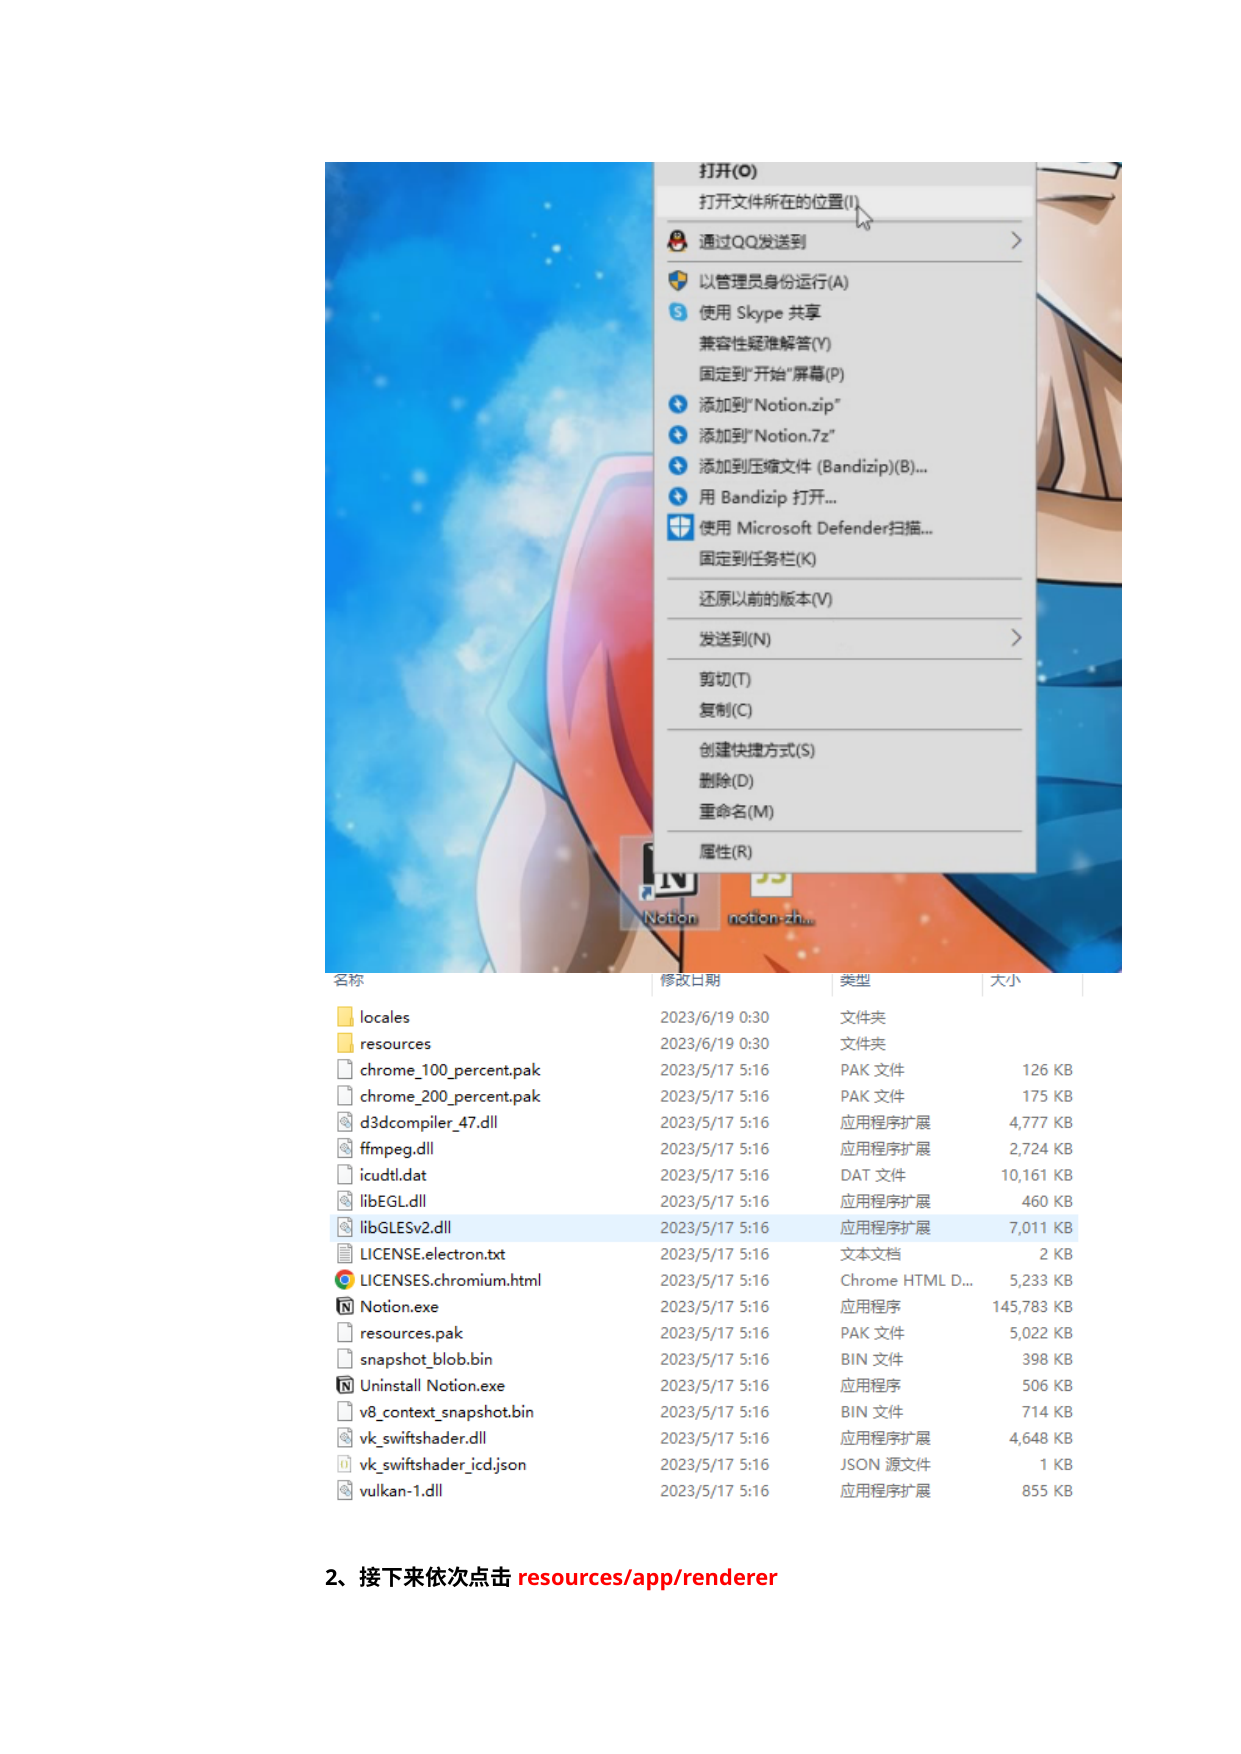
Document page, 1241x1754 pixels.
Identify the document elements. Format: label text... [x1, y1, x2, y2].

picture [325, 974, 1191, 1534]
text 2、接下来依次点击 resources/app/renderer [325, 1559, 1053, 1592]
picture [325, 162, 1122, 973]
